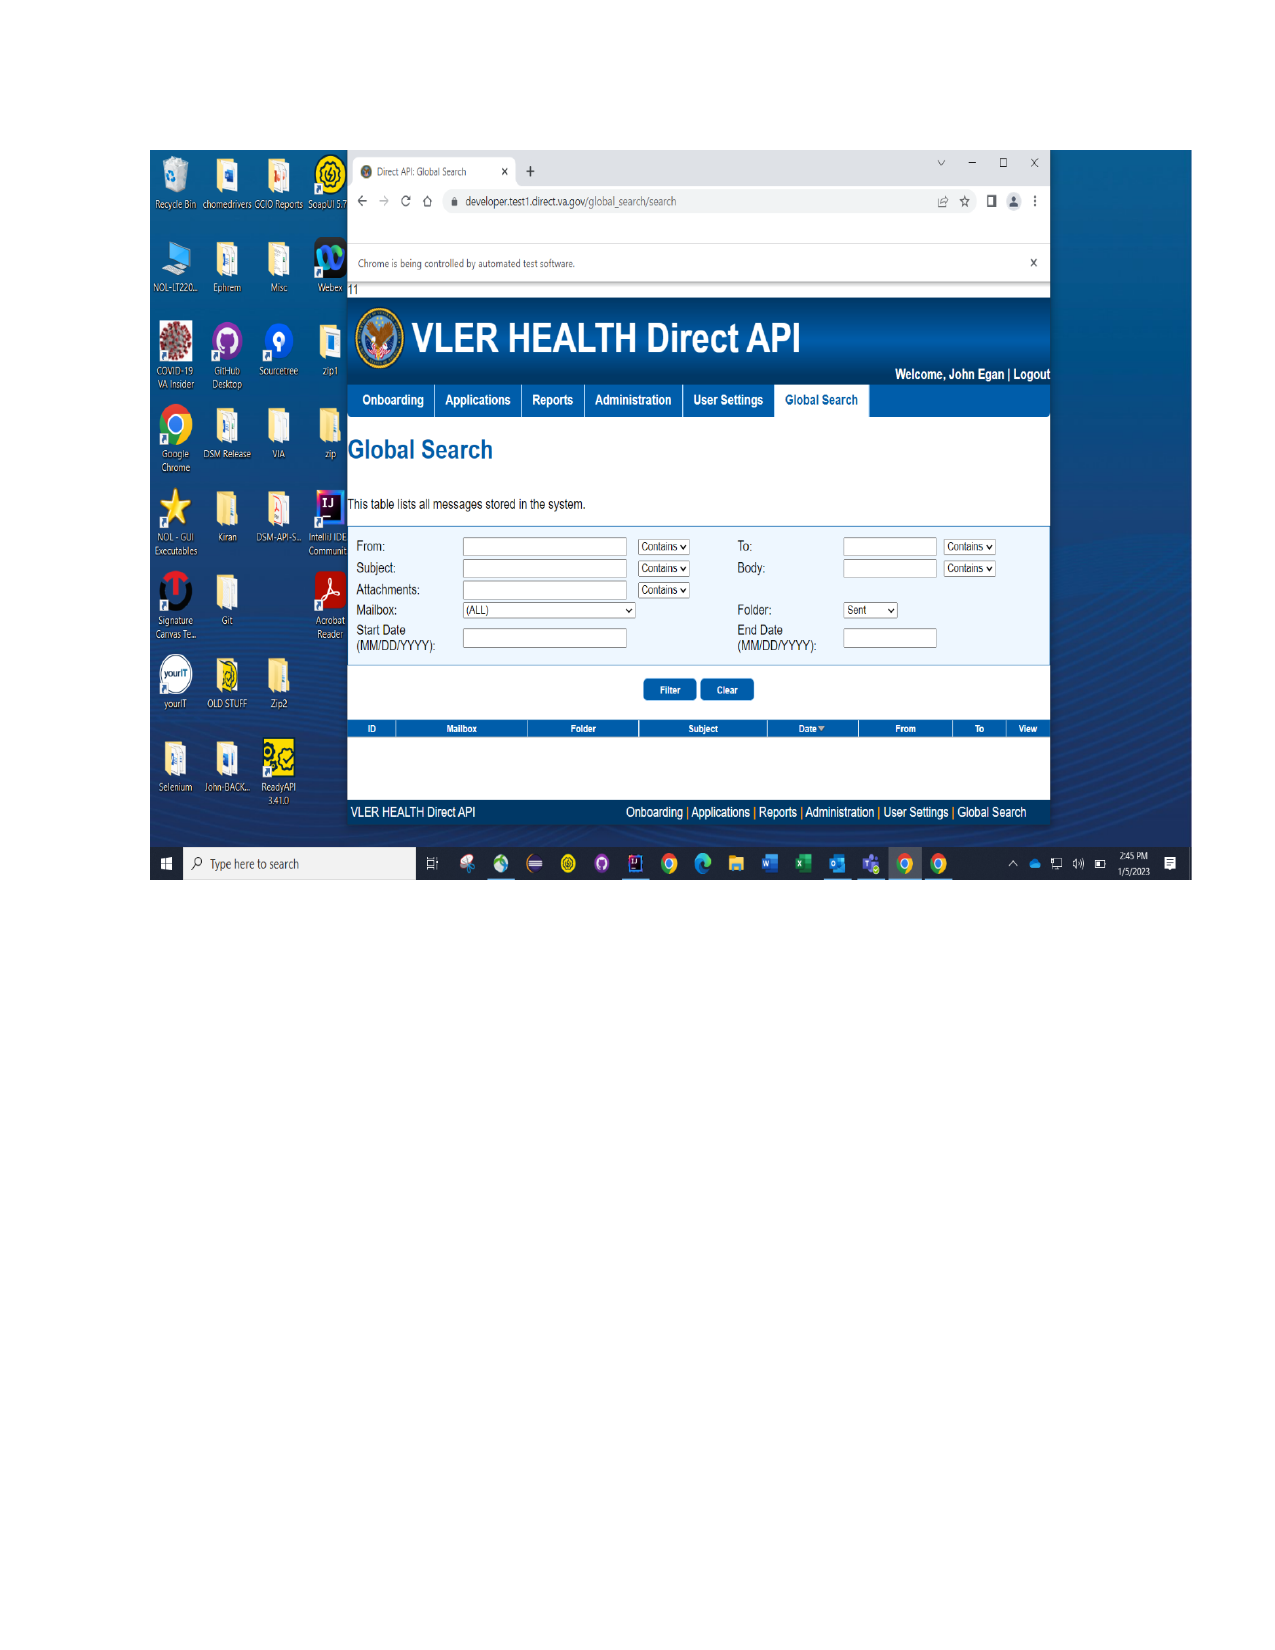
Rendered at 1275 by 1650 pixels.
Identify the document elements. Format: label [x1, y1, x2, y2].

picture [150, 150, 1192, 880]
